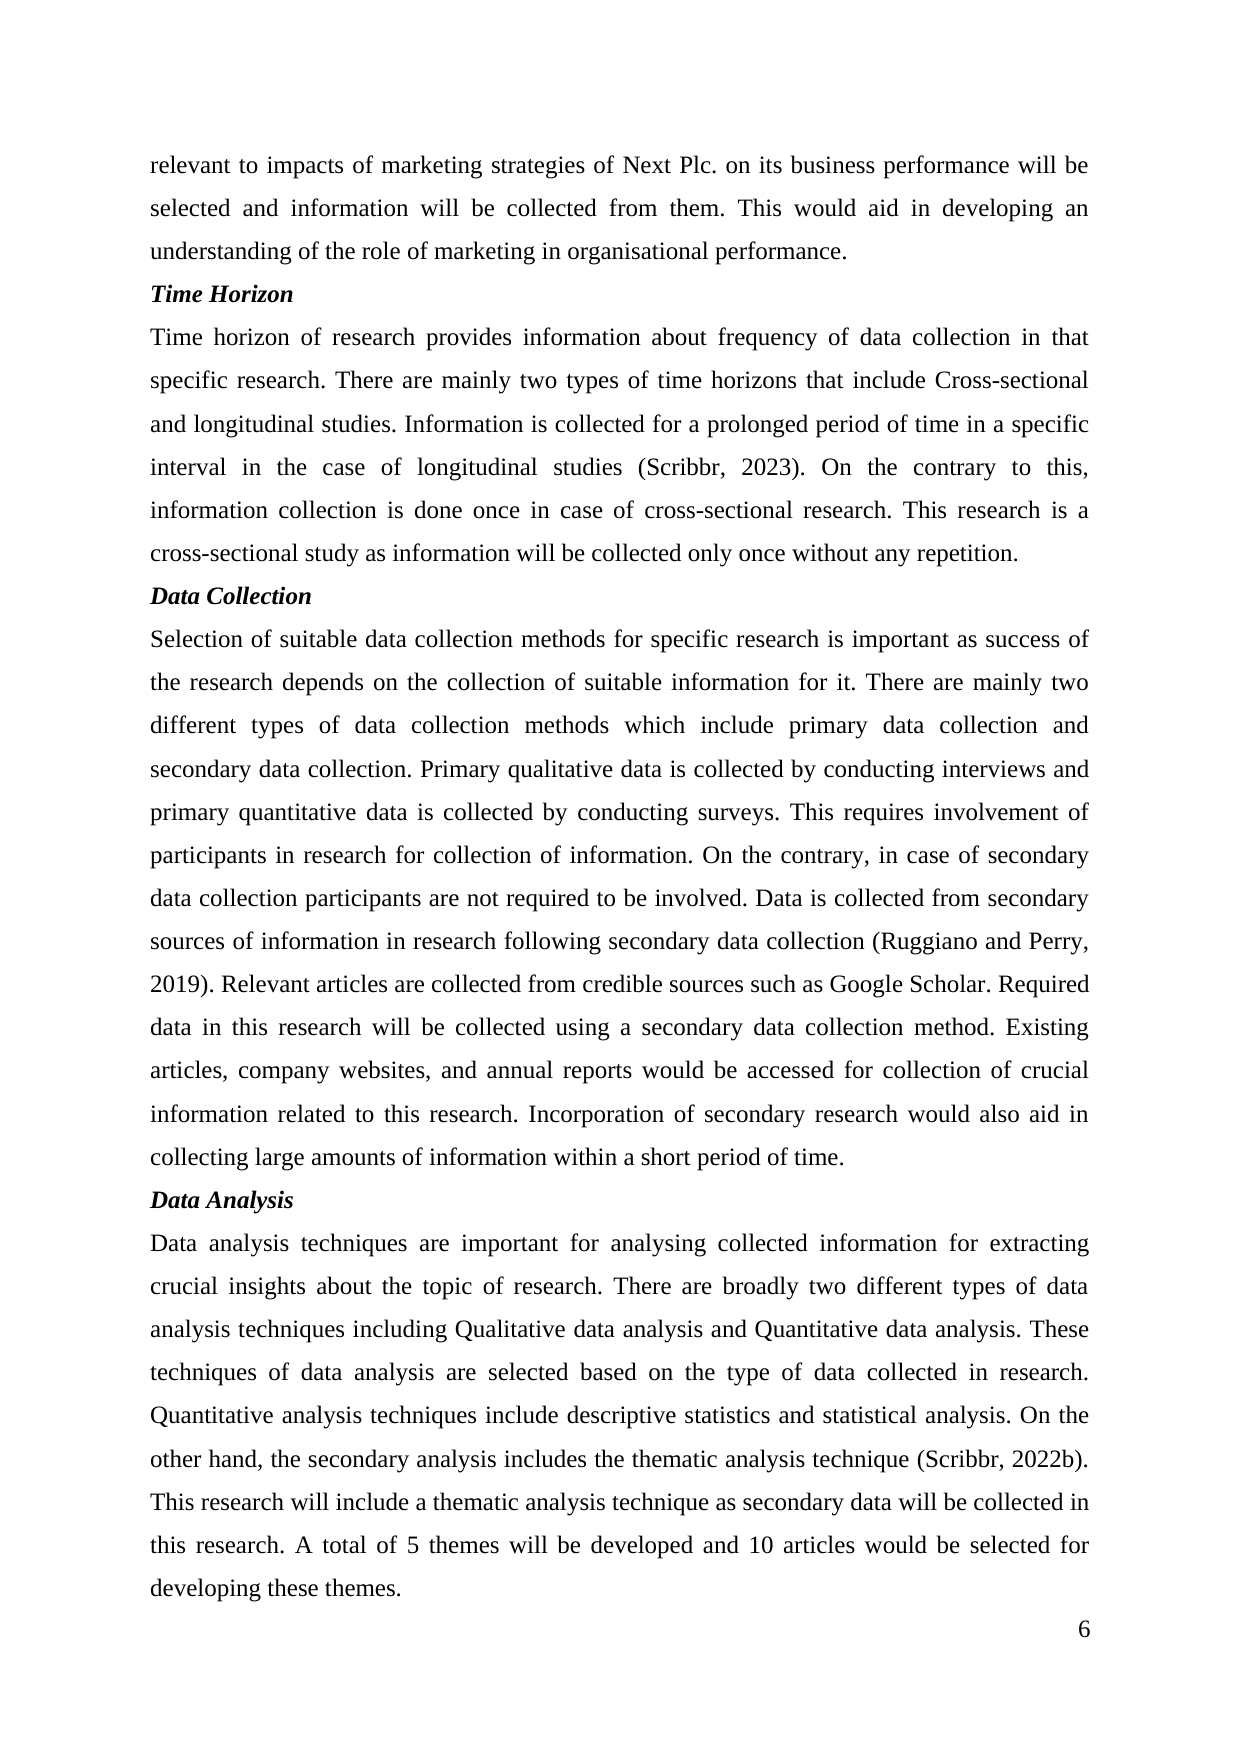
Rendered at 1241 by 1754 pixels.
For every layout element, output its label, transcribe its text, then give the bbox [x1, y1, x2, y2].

subtitle Data Analysis [150, 1185, 1090, 1214]
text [150, 150, 1090, 265]
text Data analysis techniques are important for analysing collected information for extracting crucial insights about the topic of research. There are broadly two different types of data analysis techniques including Qualitative data analysis and Quantitative data analysis. These techniques of data analysis are selected based on the type of data collected in research. Quantitative analysis techniques include descriptive statistics and statistical analysis. On the other hand, the secondary analysis includes the thematic analysis technique (Scribbr, 2022b). This research will include a thematic analysis technique as secondary data will be collected in this research. A total of 5 themes will be developed and 10 articles would be selected for developing these themes. [150, 1228, 1090, 1602]
text Time horizon of research provides information about frequency of data collection in that specific research. There are mainly two types of time horizons that include Cross-sectional and longitudinal studies. Information is collected for a prolonged period of time in a specific interval in the case of longitudinal studies (Scribbr, 2023). On the contrary to this, information collection is done once in case of cross-sectional research. This research is a cross-sectional study as information will be collected only once without any repetition. [150, 322, 1090, 567]
text Selection of suitable data collection methods for specific research is important as success of the research depends on the collection of suitable information for it. There are mainly two different types of data collection methods which include primary data collection and secondary data collection. Primary qualitative data is collected by conducting interviews and primary quantitative data is collected by conducting surveys. This requires involvement of participants in research for collection of information. On the contrary, in case of secondary data collection participants are not required to be involved. Data is collected from secondary sources of information in research following secondary data collection (Ruggiano and Perry, 2019). Relevant articles are collected from credible sources such as Google Scholar. Required data in this research will be collected using a secondary data collection method. Existing articles, company websites, and annual reports would be accessed for collection of crucial information related to this research. Incorporation of secondary research would also aid in collecting large amounts of information within a short period of time. [150, 624, 1090, 1171]
subtitle Data Collection [150, 581, 1090, 610]
subtitle Time Horizon [150, 279, 1090, 308]
